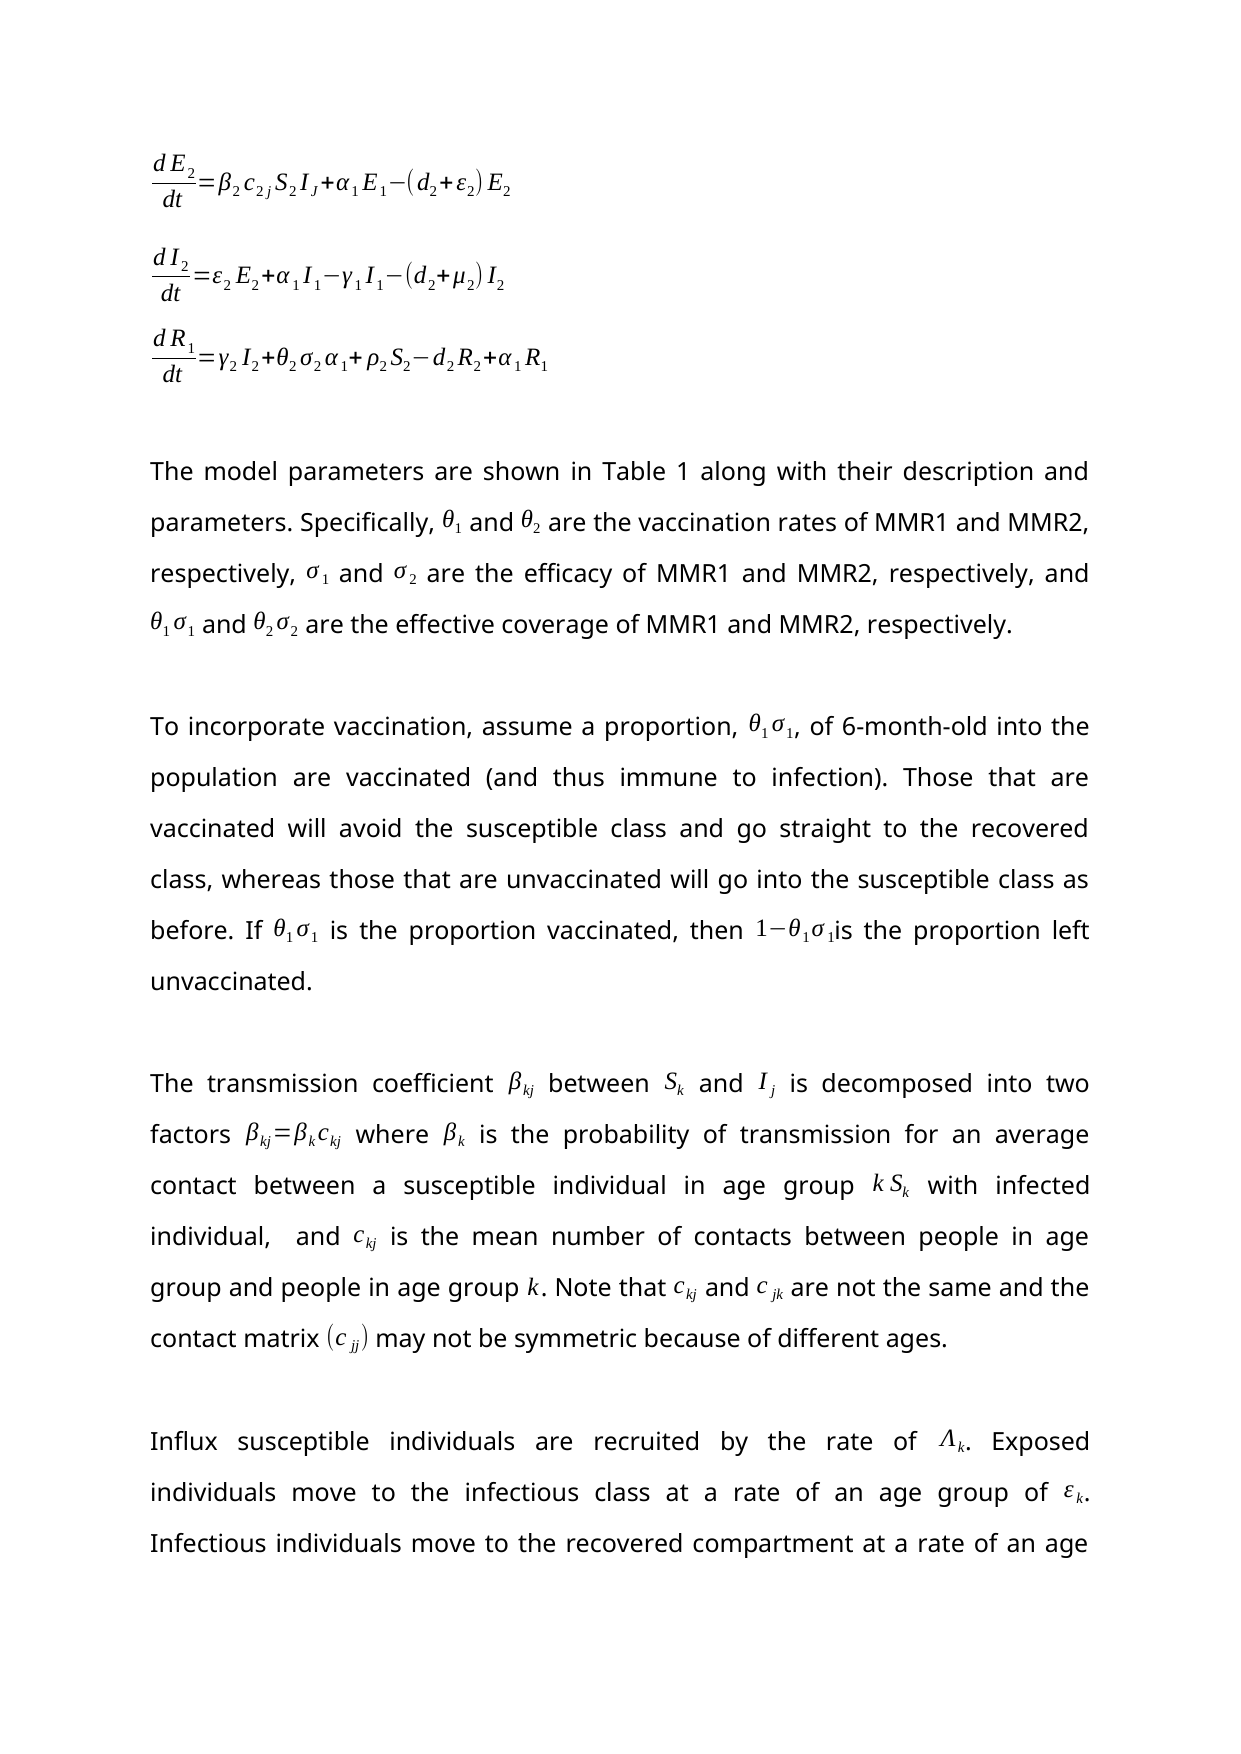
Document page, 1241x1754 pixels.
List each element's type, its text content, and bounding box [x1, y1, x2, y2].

text To incorporate vaccination, assume a proportion, , of 6-month-old into the population are vaccinated (and thus immune to infection). Those that are vaccinated will avoid the susceptible class and go straight to the recovered class, whereas those that are unvaccinated will go into the susceptible class as before. If is the proportion vaccinated, then is the proportion left unvaccinated. [150, 709, 1090, 998]
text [150, 1423, 1090, 1559]
text The transmission coefficient between and is decomposed into two factors where is the probability of transmission for an average contact between a susceptible individual in age group with infected individual, and is the mean number of contacts between people in age group and people in age group . Note that and are not the same and the contact matrix may not be symmetric because of different ages. [150, 1066, 1090, 1355]
text The model parameters are shown in Table 1 along with their description and parameters. Specifically, and are the vaccination rates of MMR1 and MMR2, respectively, and are the efficacy of MMR1 and MMR2, respectively, and and are the effective coverage of MMR1 and MMR2, respectively. [150, 453, 1090, 641]
